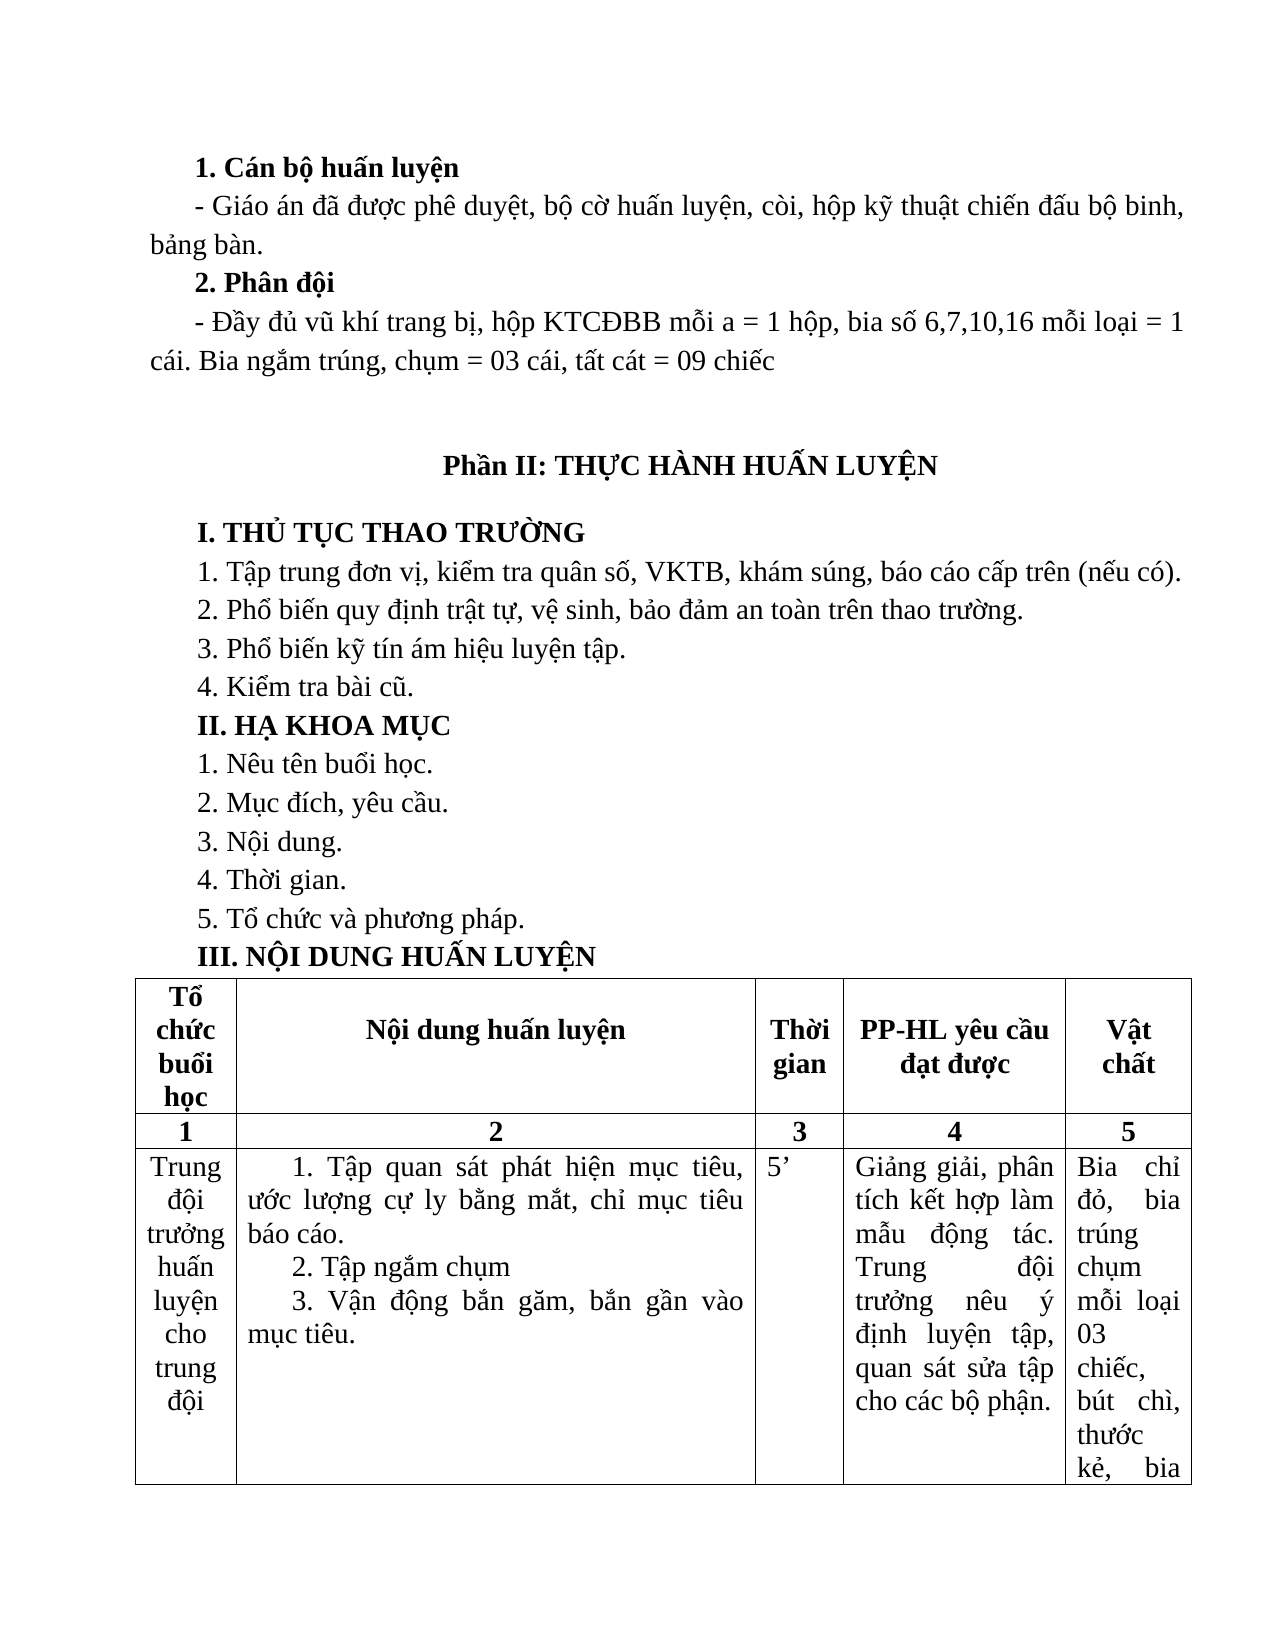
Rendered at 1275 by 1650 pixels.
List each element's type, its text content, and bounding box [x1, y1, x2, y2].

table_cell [237, 1149, 755, 1484]
table_cell 5 [1066, 1114, 1191, 1148]
text II. HẠ KHOA MỤC [150, 708, 1186, 742]
table_cell 5’ [756, 1149, 843, 1484]
text 4. Thời gian. [150, 862, 1186, 896]
text - Giáo án đã được phê duyệt, bộ cờ huấn luyện, còi, hộp kỹ thuật chiến đấu bộ binh, bảng bàn. [150, 188, 1186, 261]
text 2. Mục đích, yêu cầu. [150, 785, 1186, 819]
text 5. Tổ chức và phương pháp. [150, 901, 1186, 934]
text 2. Phổ biến quy định trật tự, vệ sinh, bảo đảm an toàn trên thao trường. [150, 592, 1186, 626]
text 1. Tập trung đơn vị, kiểm tra quân số, VKTB, khám súng, báo cáo cấp trên (nếu có). [150, 554, 1186, 587]
text 3. Phổ biến kỹ tín ám hiệu luyện tập. [150, 631, 1186, 664]
text 1. Nêu tên buổi học. [150, 747, 1186, 780]
text 3. Nội dung. [150, 824, 1186, 857]
table_cell 3 [756, 1114, 843, 1148]
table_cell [844, 1149, 1065, 1484]
text 2. Phân đội [150, 266, 1186, 299]
text I. THỦ TỤC THAO TRƯỜNG [150, 515, 1186, 549]
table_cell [1066, 1149, 1191, 1484]
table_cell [136, 1149, 236, 1484]
table_header Nội dung huấn luyện [237, 979, 755, 1113]
table_header Thời gian [756, 979, 843, 1113]
text 1. Cán bộ huấn luyện [150, 150, 1186, 183]
text - Đầy đủ vũ khí trang bị, hộp KTCĐBB mỗi a = 1 hộp, bia số 6,7,10,16 mỗi loại = 1 cái. Bia ngắm trúng, chụm = 03 cái, tất cát = 09 chiếc [150, 304, 1186, 376]
table_cell 2 [237, 1114, 755, 1148]
text III. NỘI DUNG HUẤN LUYỆN [150, 939, 1186, 973]
table_cell 1 [136, 1114, 236, 1148]
text 4. Kiểm tra bài cũ. [150, 669, 1186, 703]
table_header Tổ chức buổi học [136, 979, 236, 1113]
table_header Vật chất [1066, 979, 1191, 1113]
table_header PP-HL yêu cầu đạt được [844, 979, 1065, 1113]
table_cell 4 [844, 1114, 1065, 1148]
text Phần II: THỰC HÀNH HUẤN LUYỆN [150, 448, 1186, 482]
